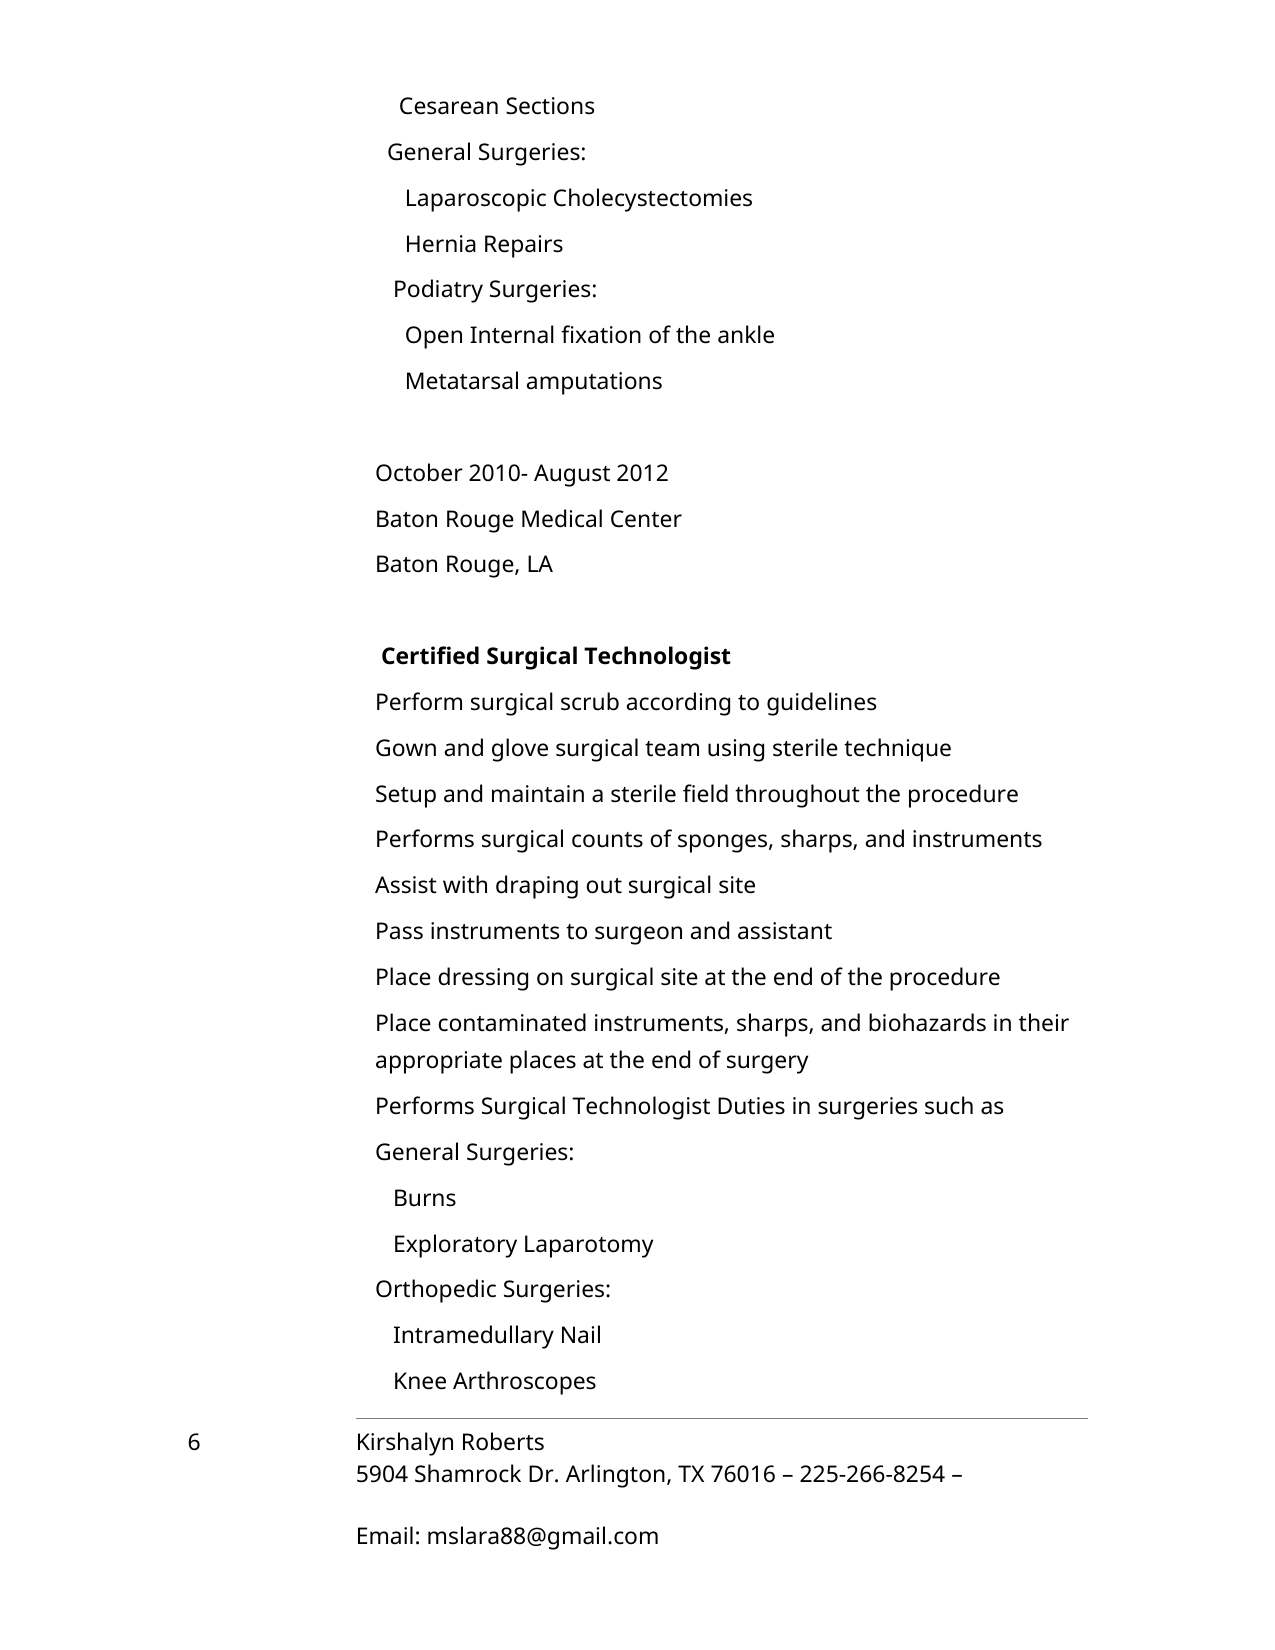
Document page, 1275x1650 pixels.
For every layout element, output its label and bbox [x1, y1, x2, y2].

table_cell [375, 75, 1087, 1417]
